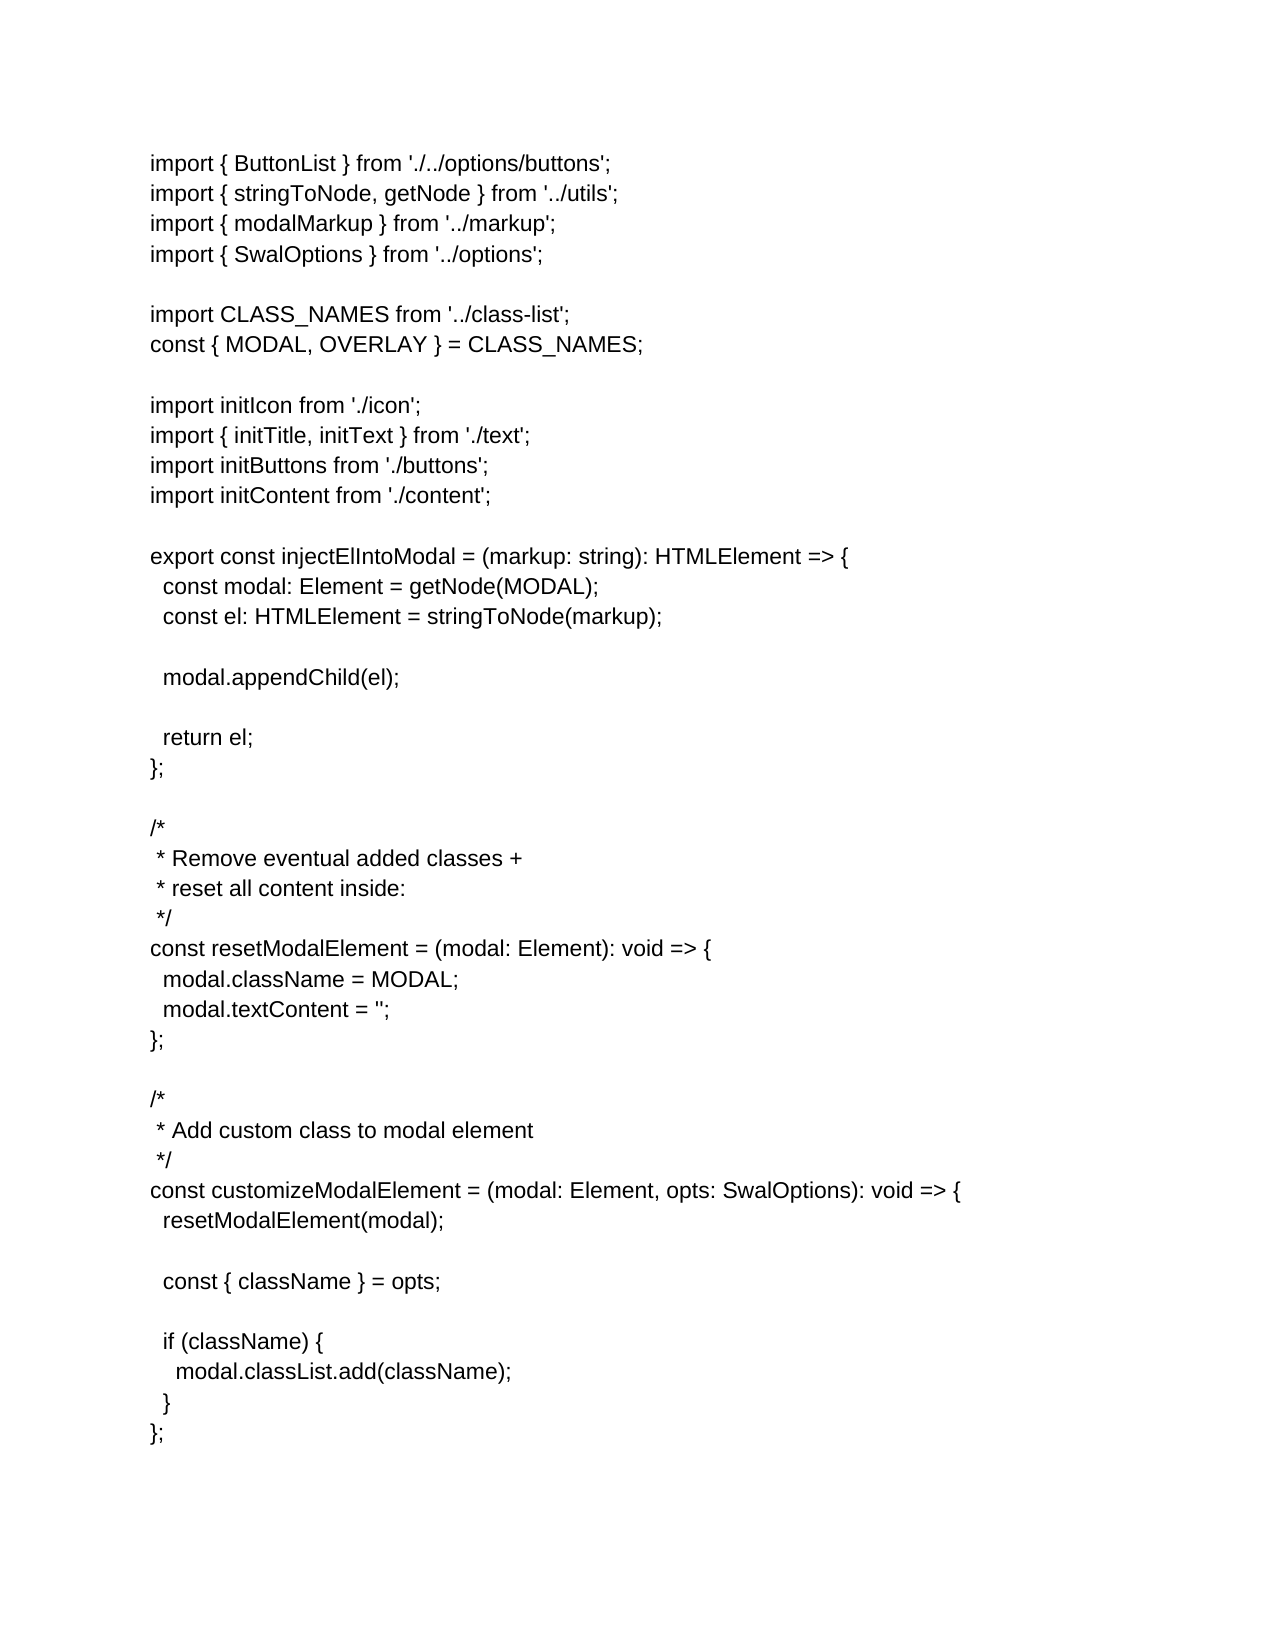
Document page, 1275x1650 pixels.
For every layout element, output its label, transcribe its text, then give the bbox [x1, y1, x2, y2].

text /* [150, 814, 1125, 841]
text * reset all content inside: [150, 875, 1125, 901]
text */ [150, 905, 1125, 932]
text const { MODAL, OVERLAY } = CLASS_NAMES; [150, 331, 1125, 358]
text import initIcon from './icon'; [150, 392, 1125, 418]
text * Add custom class to modal element [150, 1117, 1125, 1143]
text import { ButtonList } from './../options/buttons'; [150, 150, 1125, 176]
text const modal: Element = getNode(MODAL); [150, 573, 1125, 599]
text } [150, 1388, 1125, 1415]
text import CLASS_NAMES from '../class-list'; [150, 301, 1125, 327]
text return el; [150, 724, 1125, 750]
text import { SwalOptions } from '../options'; [150, 241, 1125, 267]
text resetModalElement(modal); [150, 1207, 1125, 1234]
text export const injectElIntoModal = (markup: string): HTMLElement => { [150, 543, 1125, 569]
text modal.className = MODAL; [150, 966, 1125, 992]
text const customizeModalElement = (modal: Element, opts: SwalOptions): void => { [150, 1177, 1125, 1203]
text import { modalMarkup } from '../markup'; [150, 210, 1125, 237]
text }; [150, 1026, 1125, 1052]
text import { stringToNode, getNode } from '../utils'; [150, 180, 1125, 207]
text modal.textContent = ''; [150, 996, 1125, 1022]
text const resetModalElement = (modal: Element): void => { [150, 935, 1125, 962]
text import initButtons from './buttons'; [150, 452, 1125, 478]
text }; [150, 1419, 1125, 1445]
text if (className) { [150, 1328, 1125, 1354]
text modal.classList.add(className); [150, 1358, 1125, 1385]
text import initContent from './content'; [150, 482, 1125, 509]
text modal.appendChild(el); [150, 663, 1125, 690]
text const { className } = opts; [150, 1268, 1125, 1294]
text */ [150, 1147, 1125, 1173]
text * Remove eventual added classes + [150, 845, 1125, 871]
text }; [150, 754, 1125, 781]
text import { initTitle, initText } from './text'; [150, 422, 1125, 448]
text /* [150, 1086, 1125, 1113]
text const el: HTMLElement = stringToNode(markup); [150, 603, 1125, 629]
